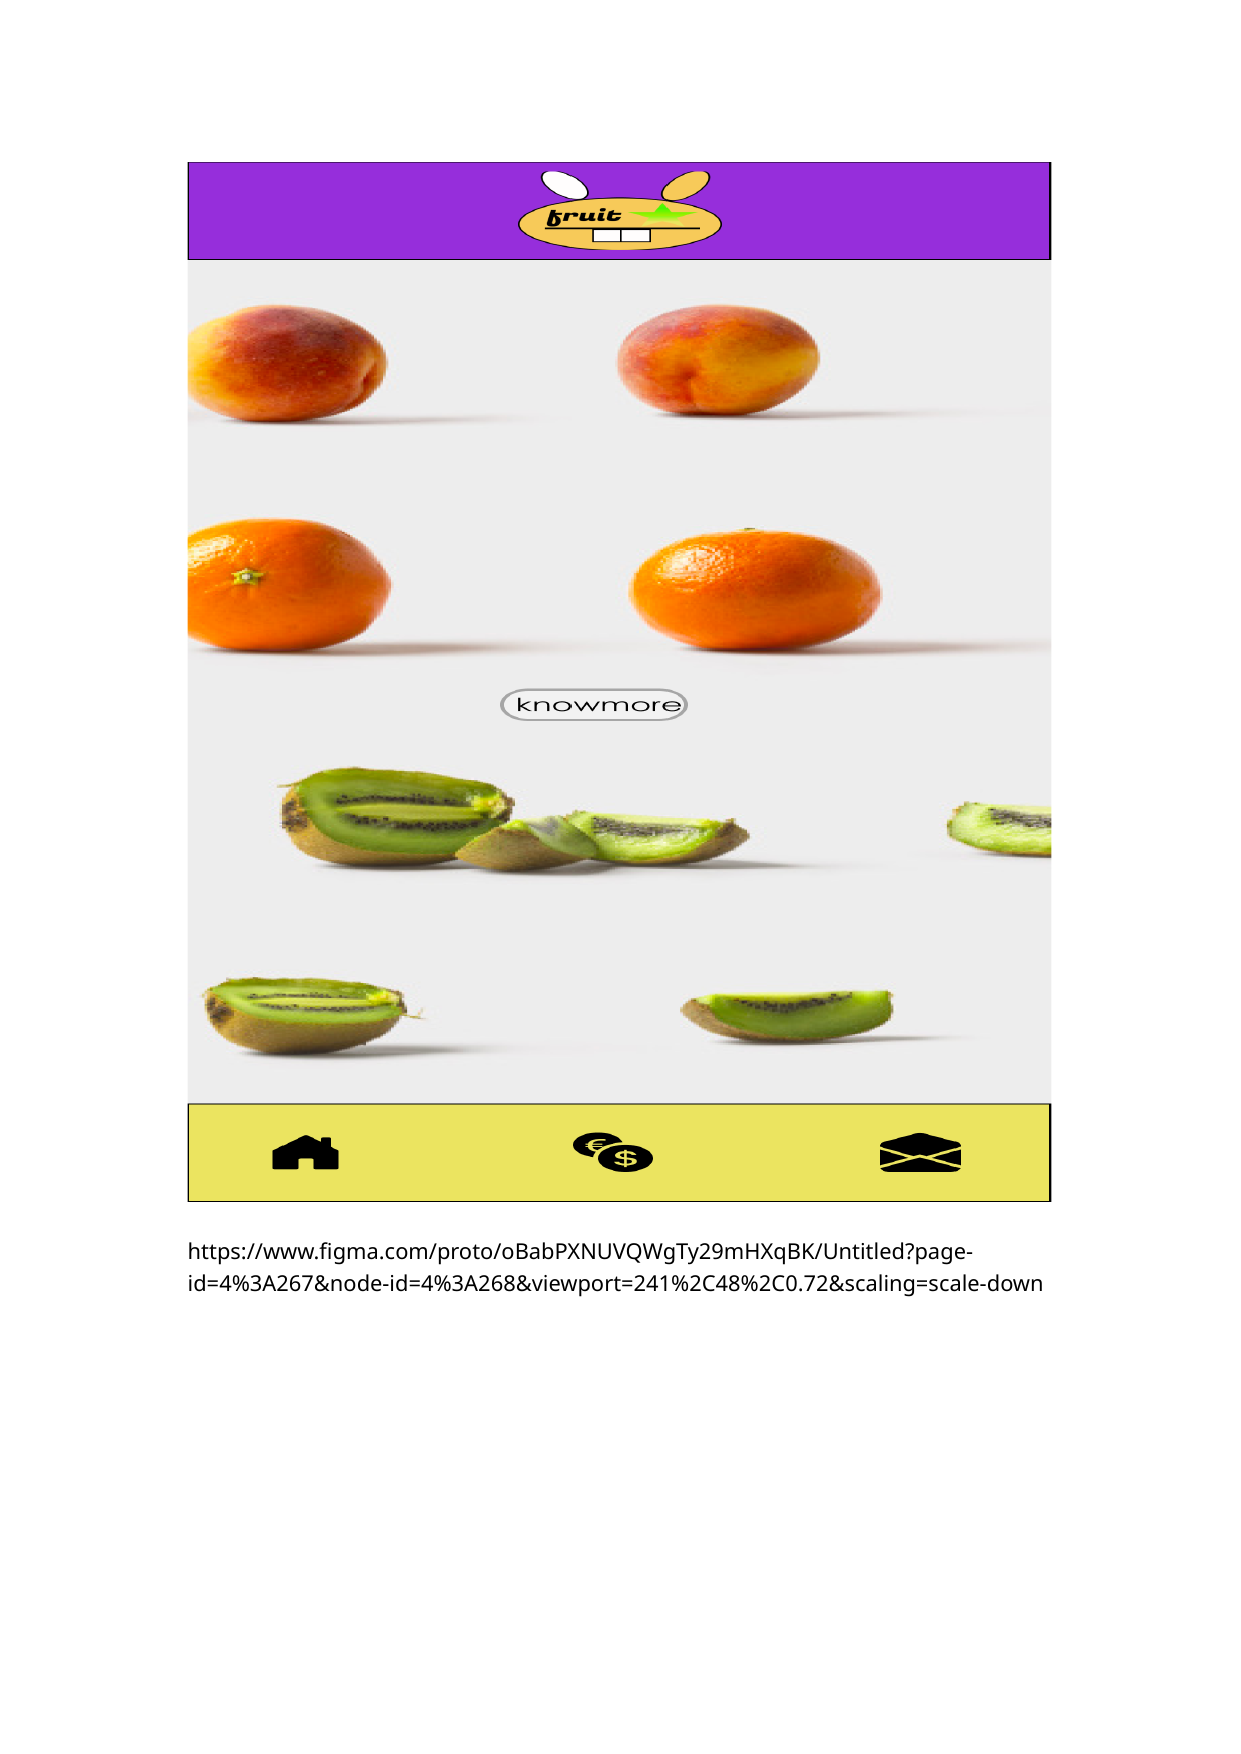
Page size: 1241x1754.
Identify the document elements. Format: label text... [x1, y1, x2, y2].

picture [187, 162, 1052, 1202]
text https://www.figma.com/proto/oBabPXNUVQWgTy29mHXqBK/Untitled?page-id=4%3A267&node-id=4%3A268&viewport=241%2C48%2C0.72&scaling=scale-down [187, 1234, 1053, 1299]
